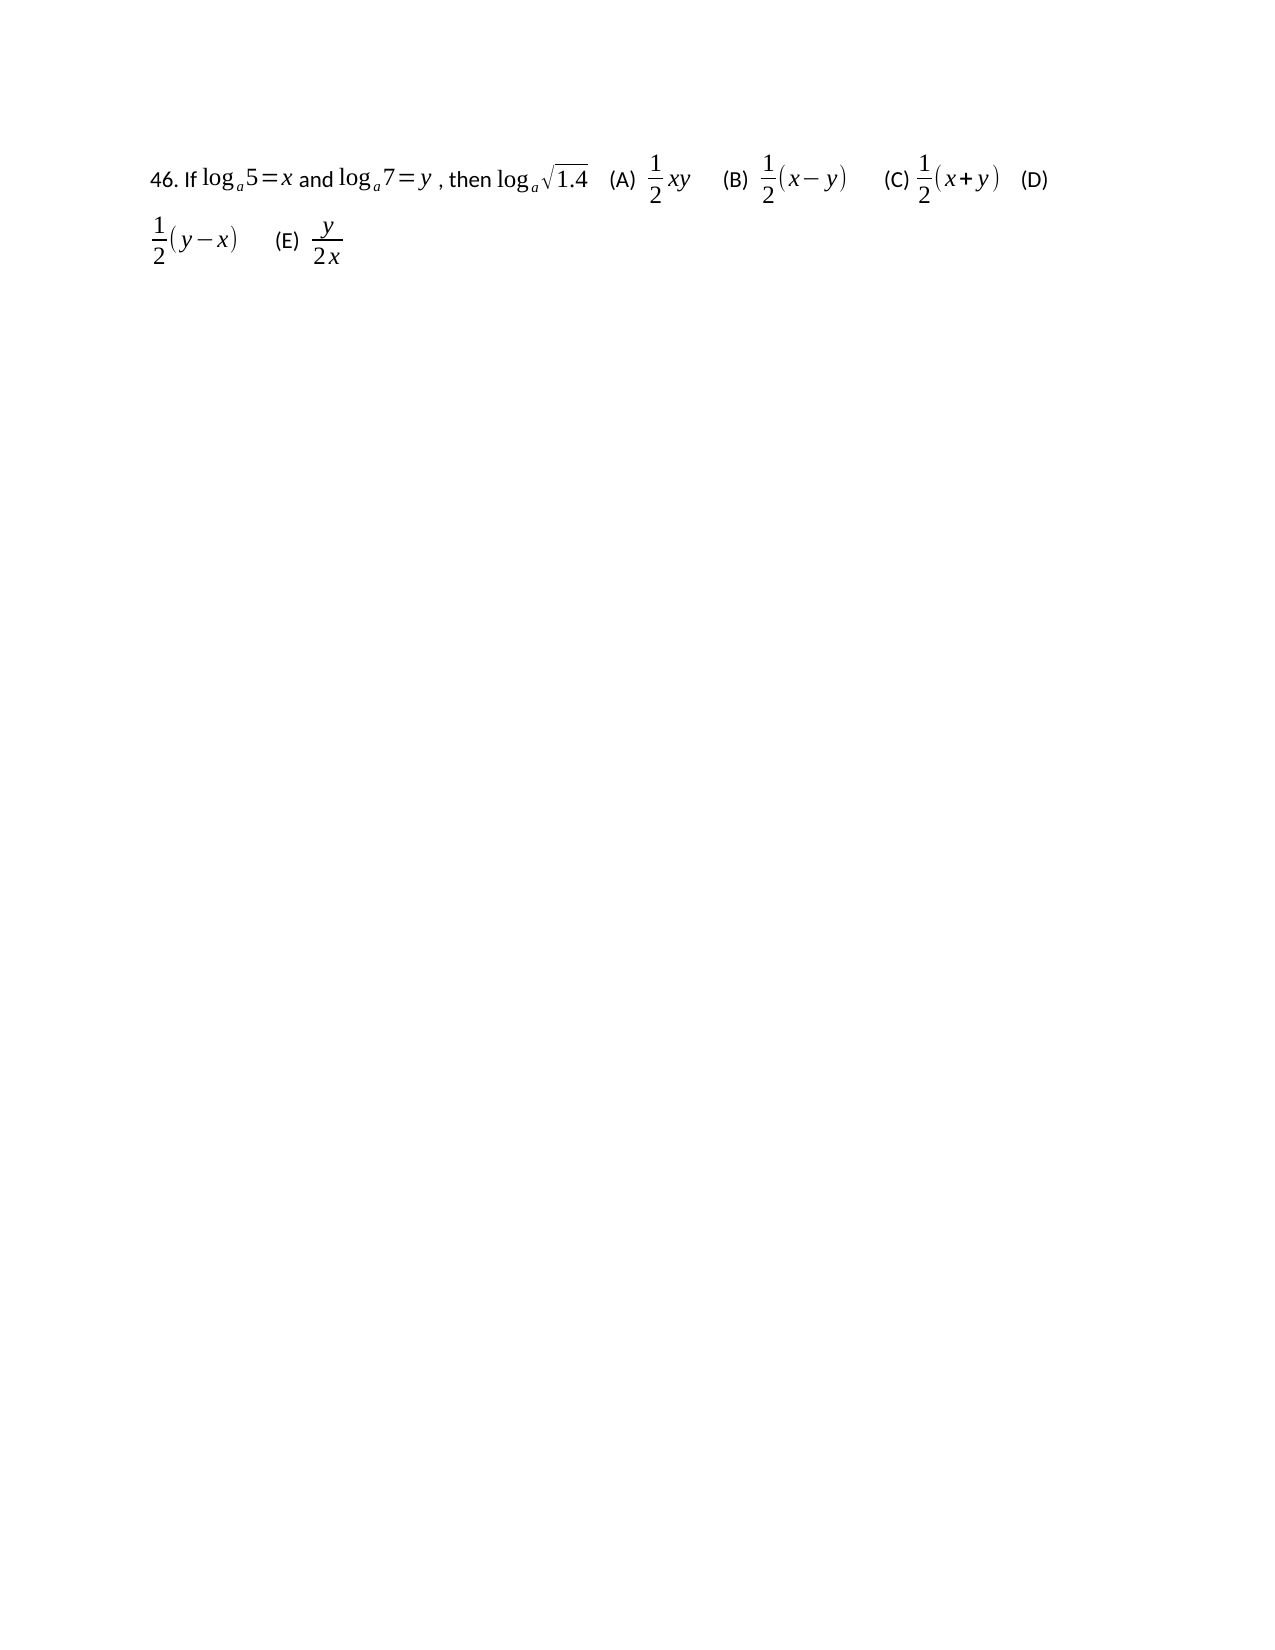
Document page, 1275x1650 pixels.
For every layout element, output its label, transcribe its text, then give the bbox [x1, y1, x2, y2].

text 46. If and , then (A) (B) (C) (D) (E) [150, 150, 1125, 270]
